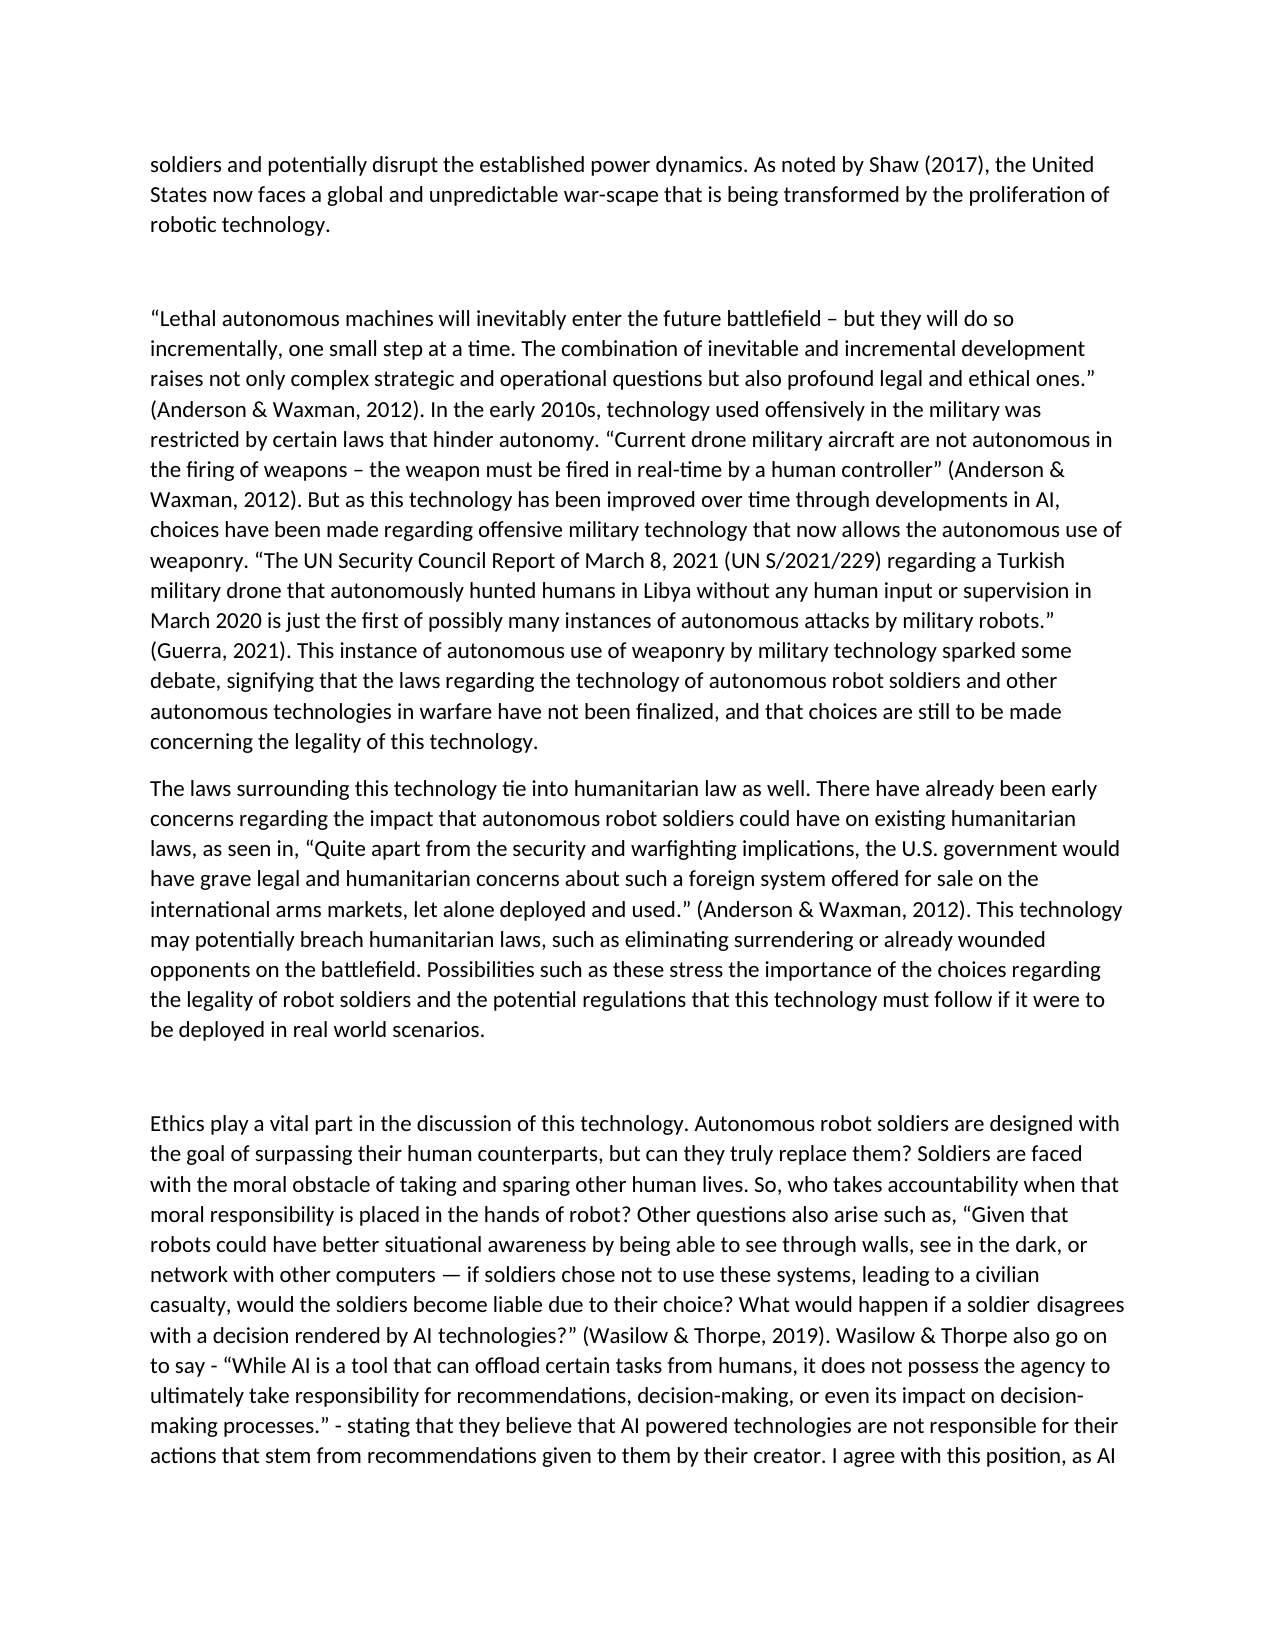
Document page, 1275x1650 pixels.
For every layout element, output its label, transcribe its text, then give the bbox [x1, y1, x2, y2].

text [150, 150, 1125, 238]
text “Lethal autonomous machines will inevitably enter the future battlefield – but they will do so incrementally, one small step at a time. The combination of inevitable and incremental development raises not only complex strategic and operational questions but also profound legal and ethical ones.” (Anderson & Waxman, 2012). In the early 2010s, technology used offensively in the military was restricted by certain laws that hinder autonomy. “Current drone military aircraft are not autonomous in the firing of weapons – the weapon must be fired in real-time by a human controller” (Anderson & Waxman, 2012). But as this technology has been improved over time through developments in AI, choices have been made regarding offensive military technology that now allows the autonomous use of weaponry. “The UN Security Council Report of March 8, 2021 (UN S/2021/229) regarding a Turkish military drone that autonomously hunted humans in Libya without any human input or supervision in March 2020 is just the first of possibly many instances of autonomous attacks by military robots.” (Guerra, 2021). This instance of autonomous use of weaponry by military technology sparked some debate, signifying that the laws regarding the technology of autonomous robot soldiers and other autonomous technologies in warfare have not been finalized, and that choices are still to be made concerning the legality of this technology. [150, 304, 1125, 755]
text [150, 1109, 1125, 1470]
text The laws surrounding this technology tie into humanitarian law as well. There have already been early concerns regarding the impact that autonomous robot soldiers could have on existing humanitarian laws, as seen in, “Quite apart from the security and warfighting implications, the U.S. government would have grave legal and humanitarian concerns about such a foreign system offered for sale on the international arms markets, let alone deployed and used.” (Anderson & Waxman, 2012). This technology may potentially breach humanitarian laws, such as eliminating surrendering or already wounded opponents on the battlefield. Possibilities such as these stress the importance of the choices regarding the legality of robot soldiers and the potential regulations that this technology must follow if it were to be deployed in real world scenarios. [150, 774, 1125, 1044]
